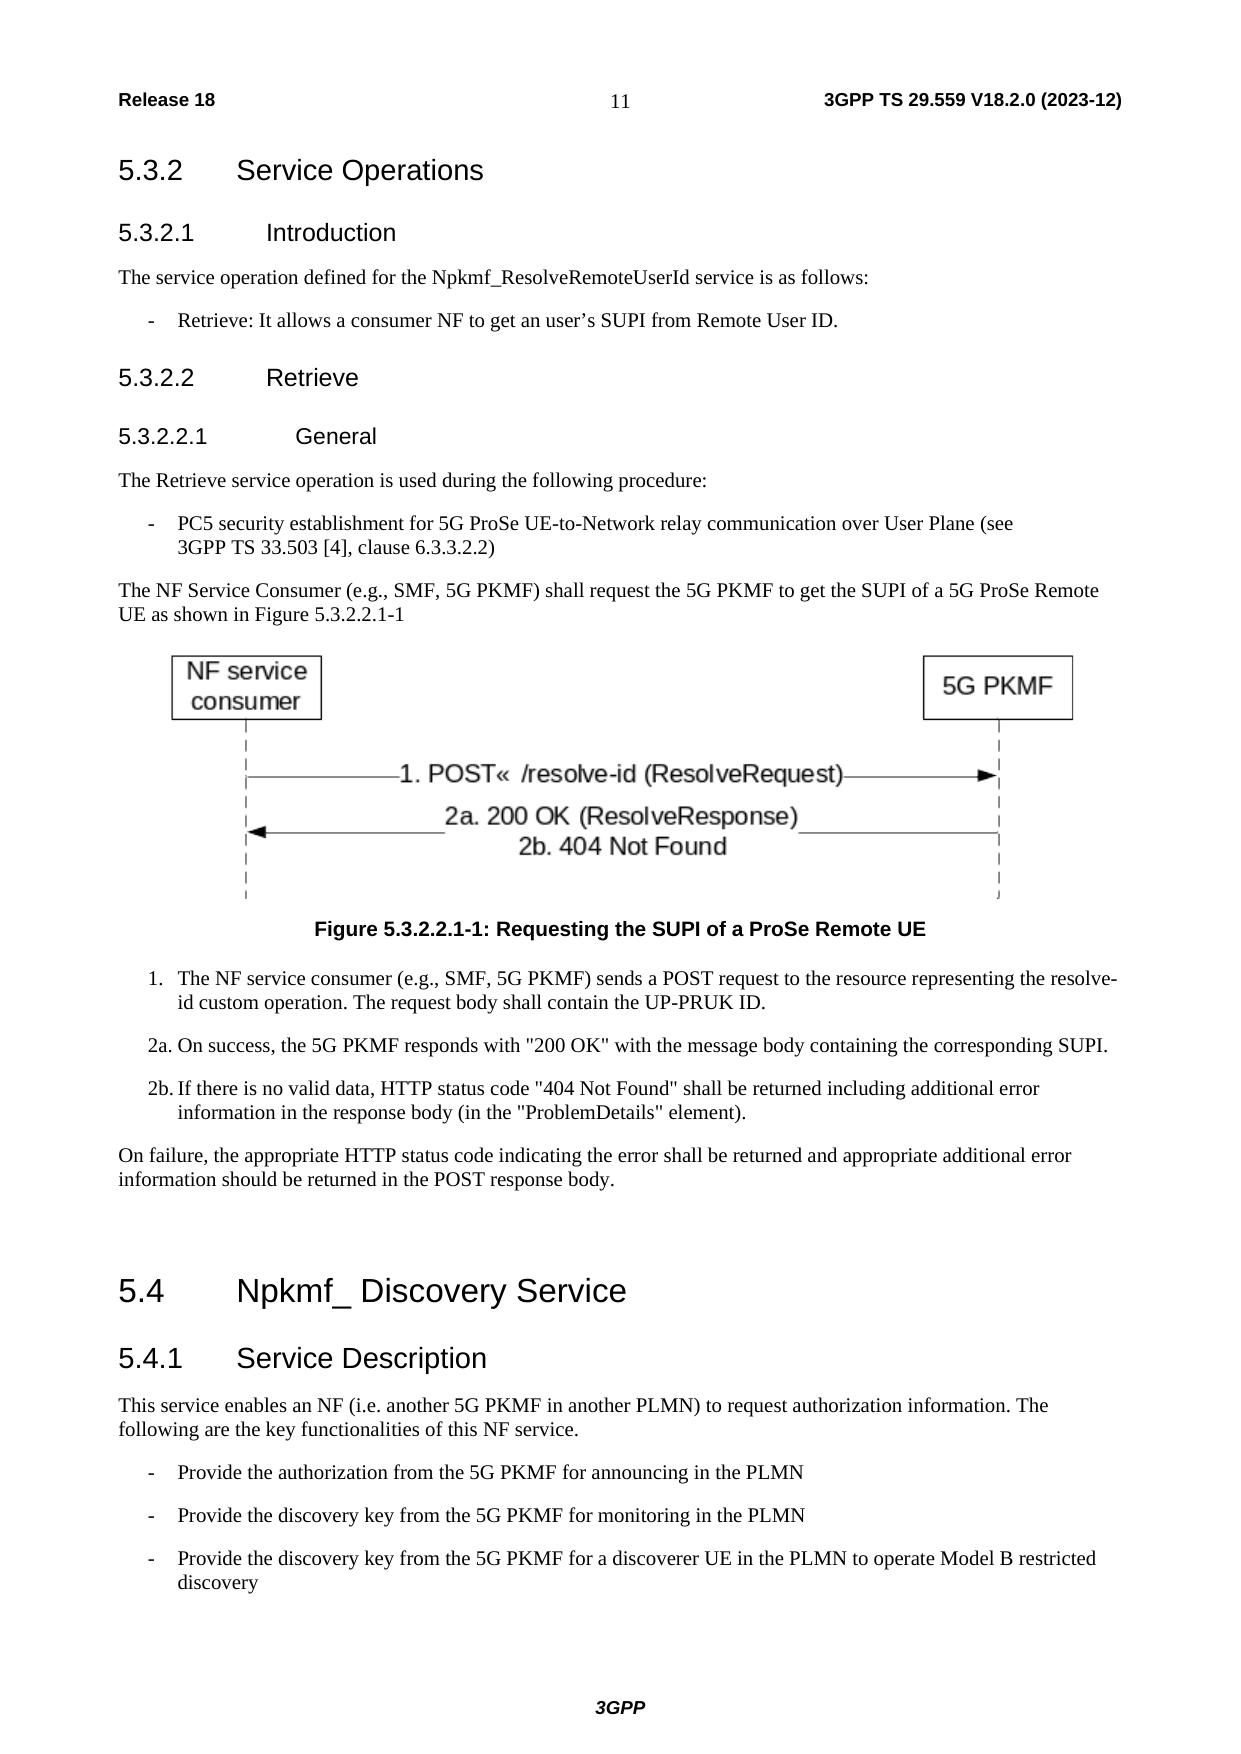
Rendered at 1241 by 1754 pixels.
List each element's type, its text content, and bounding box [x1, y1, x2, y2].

text 2a. On success, the 5G PKMF responds with "200 OK" with the message body containing the corresponding SUPI. [148, 1033, 1122, 1057]
subtitle 5.3.2.1 Introduction [118, 218, 1122, 246]
subtitle 5.3.2.2.1 General [118, 423, 1122, 450]
text 1. The NF service consumer (e.g., SMF, 5G PKMF) sends a POST request to the resource representing the resolve-id custom operation. The request body shall contain the UP-PRUK ID. [148, 966, 1122, 1014]
subtitle 5.3.2 Service Operations [118, 153, 1122, 186]
text Figure 5.3.2.2.1-1: Requesting the SUPI of a ProSe Remote UE [118, 917, 1122, 941]
text 2b. If there is no valid data, HTTP status code "404 Not Found" shall be returned including additional error information in the response body (in the "ProblemDetails" element). [148, 1076, 1122, 1124]
text The Retrieve service operation is used during the following procedure: [118, 468, 1122, 492]
subtitle 5.3.2.2 Retrieve [118, 363, 1122, 392]
text This service enables an NF (i.e. another 5G PKMF in another PLMN) to request authorization information. The following are the key functionalities of this NF service. [118, 1393, 1122, 1441]
text - Retrieve: It allows a consumer NF to get an user’s SUPI from Remote User ID. [148, 308, 1122, 332]
subtitle 5.4.1 Service Description [118, 1341, 1122, 1374]
text The NF Service Consumer (e.g., SMF, 5G PKMF) shall request the 5G PKMF to get the SUPI of a 5G ProSe Remote UE as shown in Figure 5.3.2.2.1-1 [118, 578, 1122, 626]
text The service operation defined for the Npkmf_ResolveRemoteUserId service is as follows: [118, 265, 1122, 289]
text - PC5 security establishment for 5G ProSe UE-to-Network relay communication over User Plane (see 3GPP TS 33.503 [4], clause 6.3.3.2.2) [148, 511, 1122, 559]
text - Provide the discovery key from the 5G PKMF for monitoring in the PLMN [148, 1503, 1122, 1527]
text - Provide the discovery key from the 5G PKMF for a discoverer UE in the PLMN to operate Model B restricted discovery [148, 1546, 1122, 1594]
text - Provide the authorization from the 5G PKMF for announcing in the PLMN [148, 1460, 1122, 1484]
text On failure, the appropriate HTTP status code indicating the error shall be returned and appropriate additional error information should be returned in the POST response body. [118, 1143, 1122, 1191]
subtitle 5.4 Npkmf_ Discovery Service [118, 1271, 1122, 1309]
